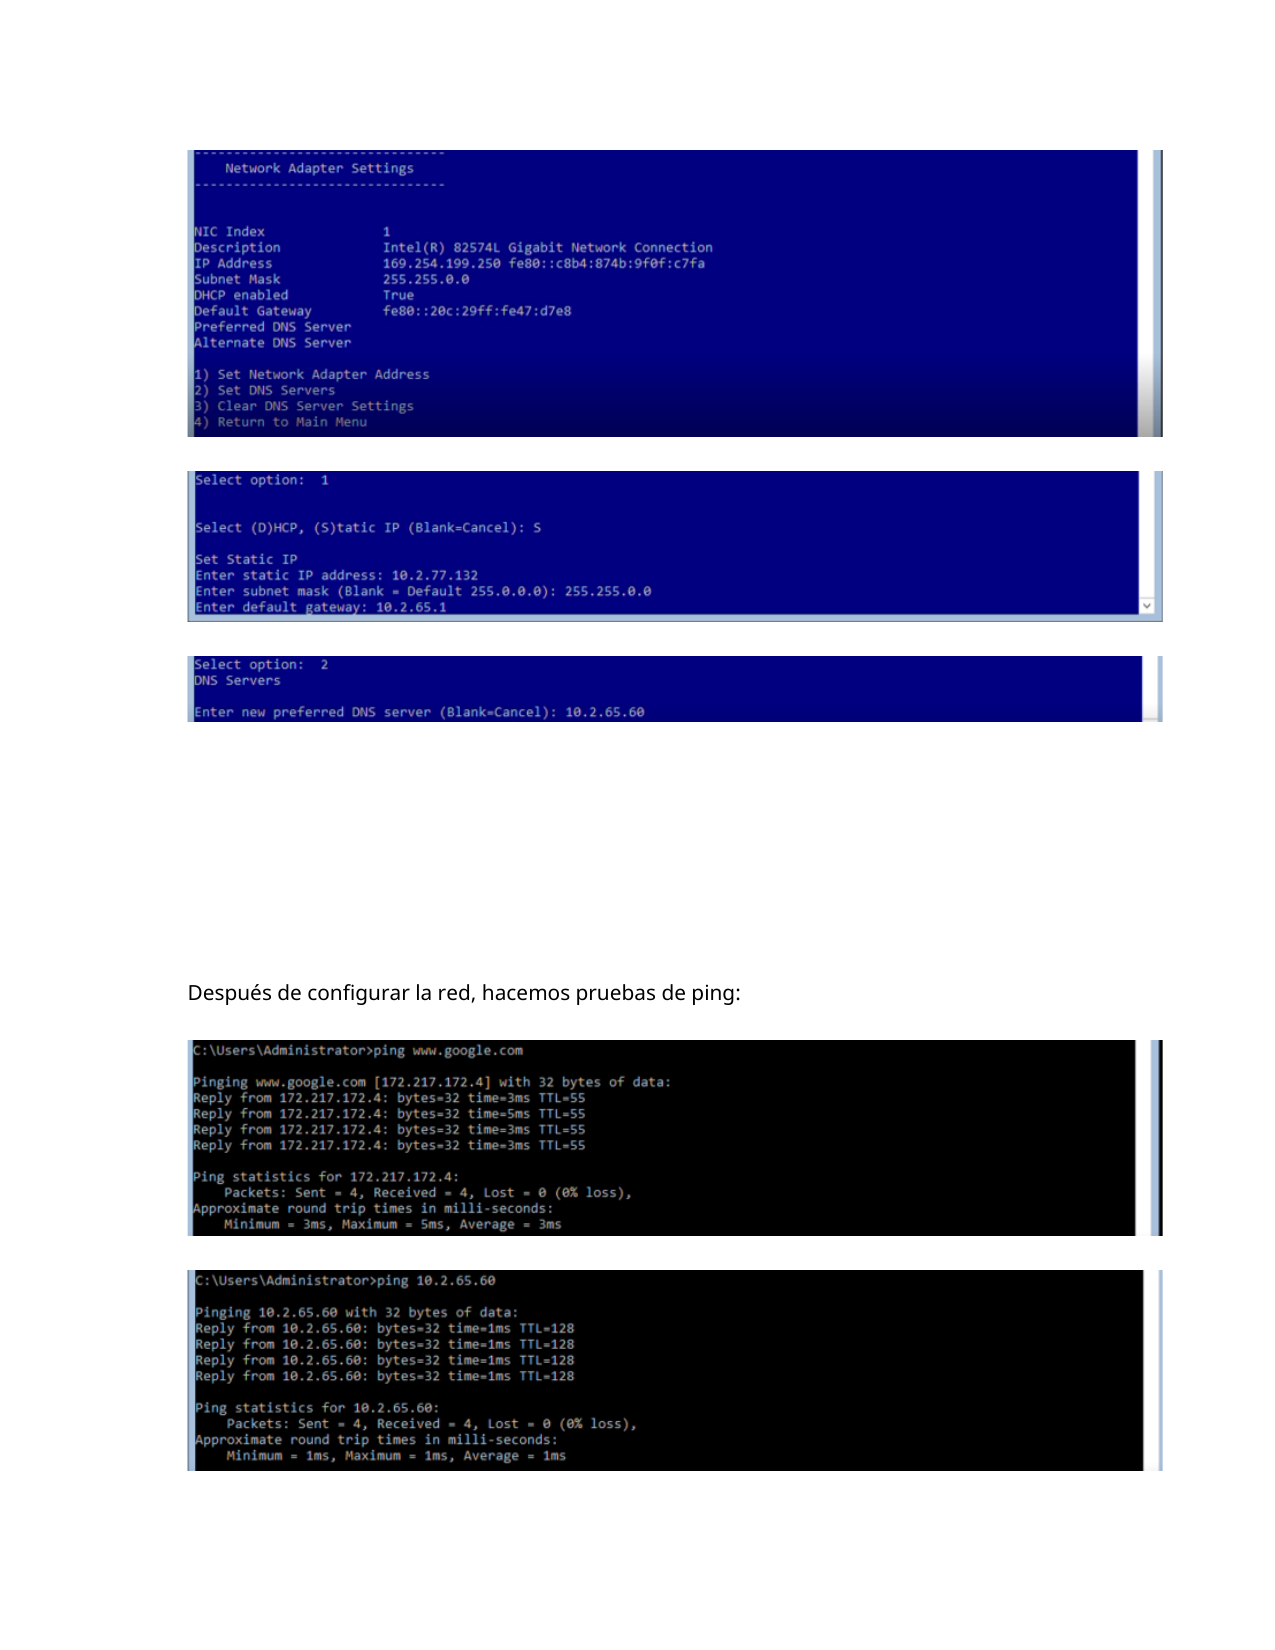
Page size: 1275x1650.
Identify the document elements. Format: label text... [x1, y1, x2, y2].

picture [187, 150, 1163, 437]
picture [187, 1040, 1163, 1236]
picture [187, 1270, 1163, 1471]
text Después de configurar la red, hacemos pruebas de ping: [187, 978, 1125, 1006]
picture [187, 656, 1163, 722]
picture [187, 471, 1163, 622]
